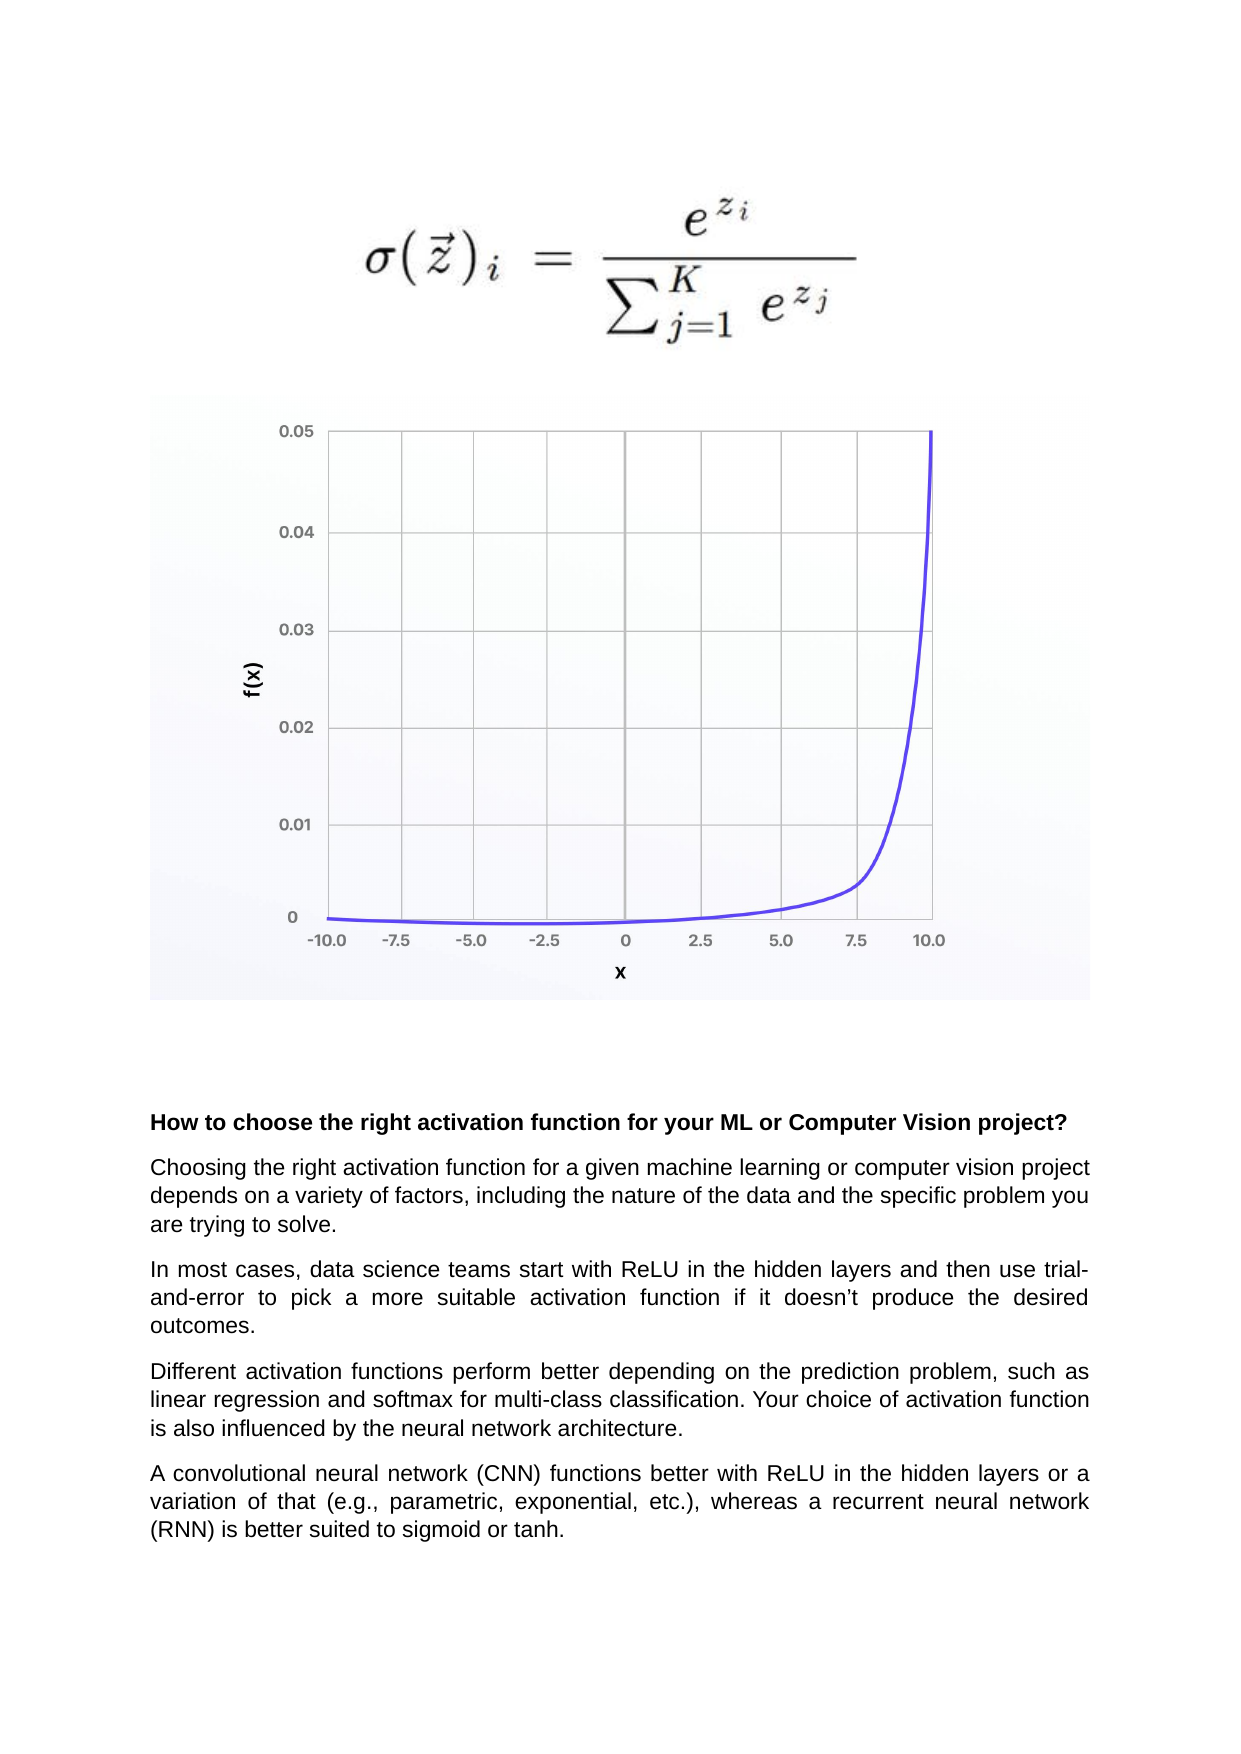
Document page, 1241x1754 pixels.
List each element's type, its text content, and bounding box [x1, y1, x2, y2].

text Choosing the right activation function for a given machine learning or computer vision project depends on a variety of factors, including the nature of the data and the specific problem you are trying to solve. [150, 1154, 1090, 1237]
text A convolutional neural network (CNN) functions better with ReLU in the hidden layers or a variation of that (e.g., parametric, exponential, etc.), whereas a recurrent neural network (RNN) is better suited to sigmoid or tanh. [150, 1459, 1090, 1543]
text How to choose the right activation function for your ML or Computer Vision project? [150, 1108, 1090, 1135]
text In most cases, data science teams start with ReLU in the hidden layers and then use trial-and-error to pick a more suitable activation function if it doesn’t produce the desired outcomes. [150, 1256, 1090, 1339]
text Different activation functions perform better depending on the prediction problem, such as linear regression and softmax for multi-class classification. Your choice of activation function is also influenced by the neural network architecture. [150, 1358, 1090, 1441]
picture [331, 150, 910, 377]
picture [150, 395, 1091, 1000]
